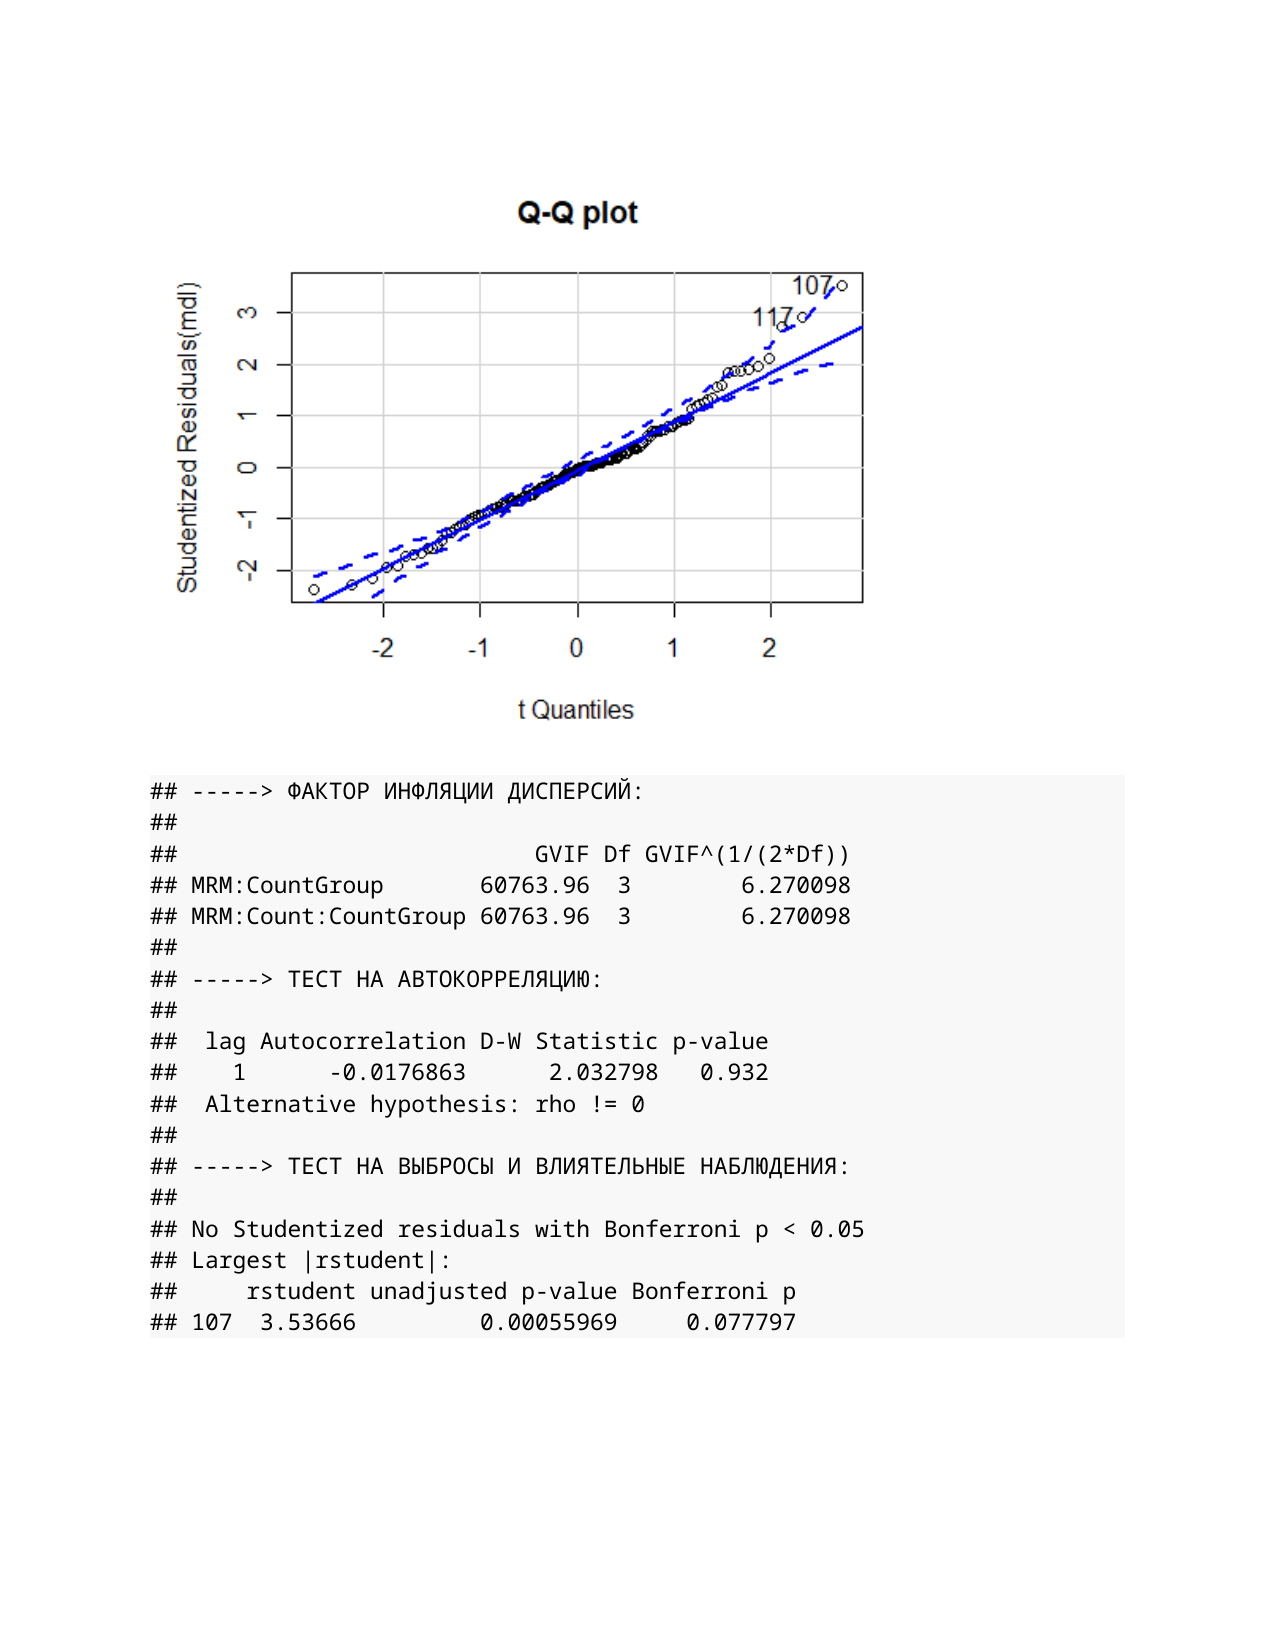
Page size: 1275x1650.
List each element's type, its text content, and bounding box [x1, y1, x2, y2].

picture [168, 150, 927, 757]
text ## -----> ФАКТОР ИНФЛЯЦИИ ДИСПЕРСИЙ: ## ## GVIF Df GVIF^(1/(2*Df)) ## MRM:CountGroup 60763.96 3 6.270098 ## MRM:Count:CountGroup 60763.96 3 6.270098 ## ## -----> ТЕСТ НА АВТОКОРРЕЛЯЦИЮ: ## ## lag Autocorrelation D-W Statistic p-value ## 1 -0.0176863 2.032798 0.932 ## Alternative hypothesis: rho != 0 ## ## -----> ТЕСТ НА ВЫБРОСЫ И ВЛИЯТЕЛЬНЫЕ НАБЛЮДЕНИЯ: ## ## No Studentized residuals with Bonferroni p < 0.05 ## Largest |rstudent|: ## rstudent unadjusted p-value Bonferroni p ## 107 3.53666 0.00055969 0.077797 [150, 775, 1125, 1338]
